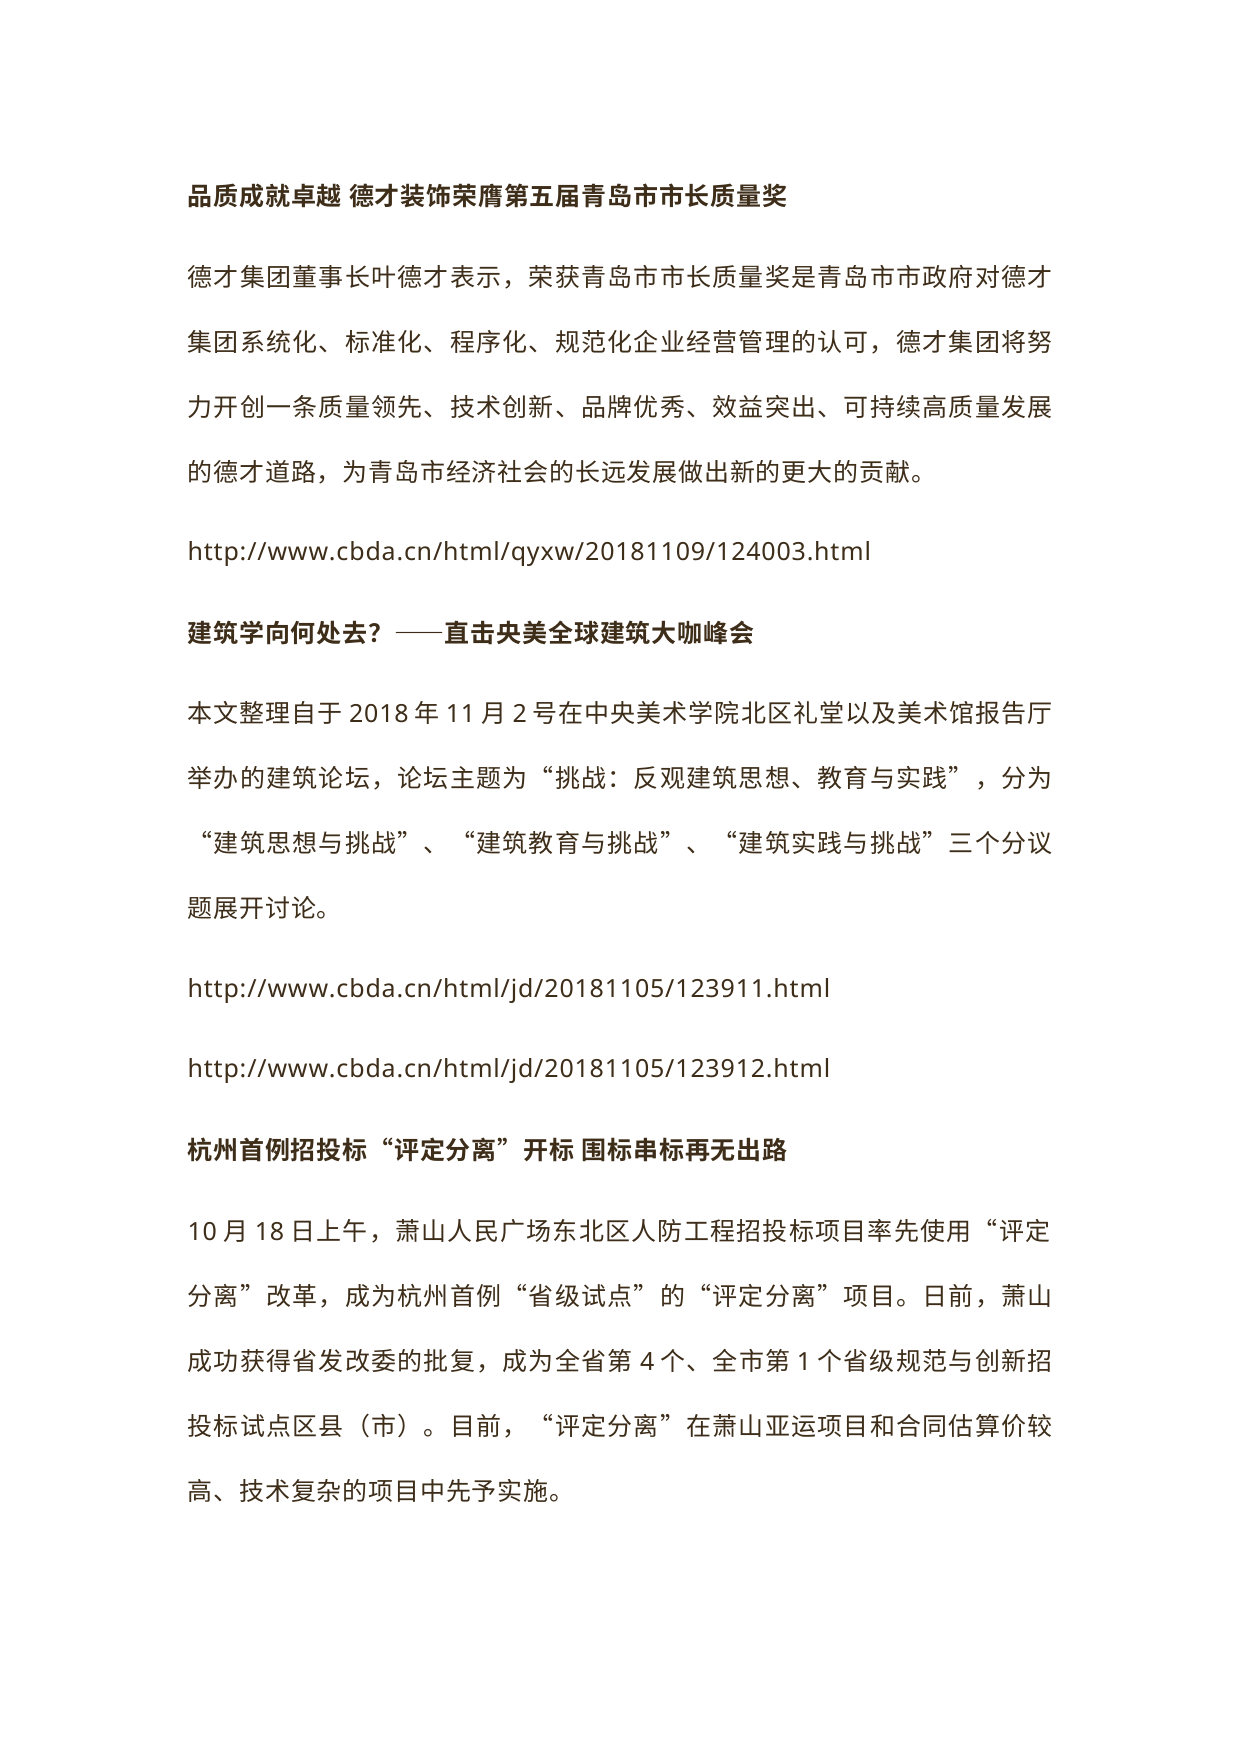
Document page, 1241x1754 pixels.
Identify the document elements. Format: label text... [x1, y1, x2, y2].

text 品质成就卓越 德才装饰荣膺第五届青岛市市长质量奖 [187, 162, 1053, 227]
text 建筑学向何处去？——直击央美全球建筑大咖峰会 [187, 599, 1053, 664]
text http://www.cbda.cn/html/qyxw/20181109/124003.html [187, 518, 1053, 583]
text 10月18日上午，萧山人民广场东北区人防工程招投标项目率先使用“评定分离”改革，成为杭州首例“省级试点”的“评定分离”项目。日前，萧山成功获得省发改委的批复，成为全省第4个、全市第1个省级规范与创新招投标试点区县（市）。目前，“评定分离”在萧山亚运项目和合同估算价较高、技术复杂的项目中先予实施。 [187, 1197, 1053, 1522]
text 杭州首例招投标“评定分离”开标 围标串标再无出路 [187, 1116, 1053, 1181]
text 本文整理自于2018年11月2号在中央美术学院北区礼堂以及美术馆报告厅举办的建筑论坛，论坛主题为“挑战：反观建筑思想、教育与实践”，分为“建筑思想与挑战”、“建筑教育与挑战”、“建筑实践与挑战”三个分议题展开讨论。 [187, 679, 1053, 939]
text http://www.cbda.cn/html/jd/20181105/123912.html [187, 1036, 1053, 1101]
text 德才集团董事长叶德才表示，荣获青岛市市长质量奖是青岛市市政府对德才集团系统化、标准化、程序化、规范化企业经营管理的认可，德才集团将努力开创一条质量领先、技术创新、品牌优秀、效益突出、可持续高质量发展的德才道路，为青岛市经济社会的长远发展做出新的更大的贡献。 [187, 243, 1053, 503]
text http://www.cbda.cn/html/jd/20181105/123911.html [187, 955, 1053, 1020]
